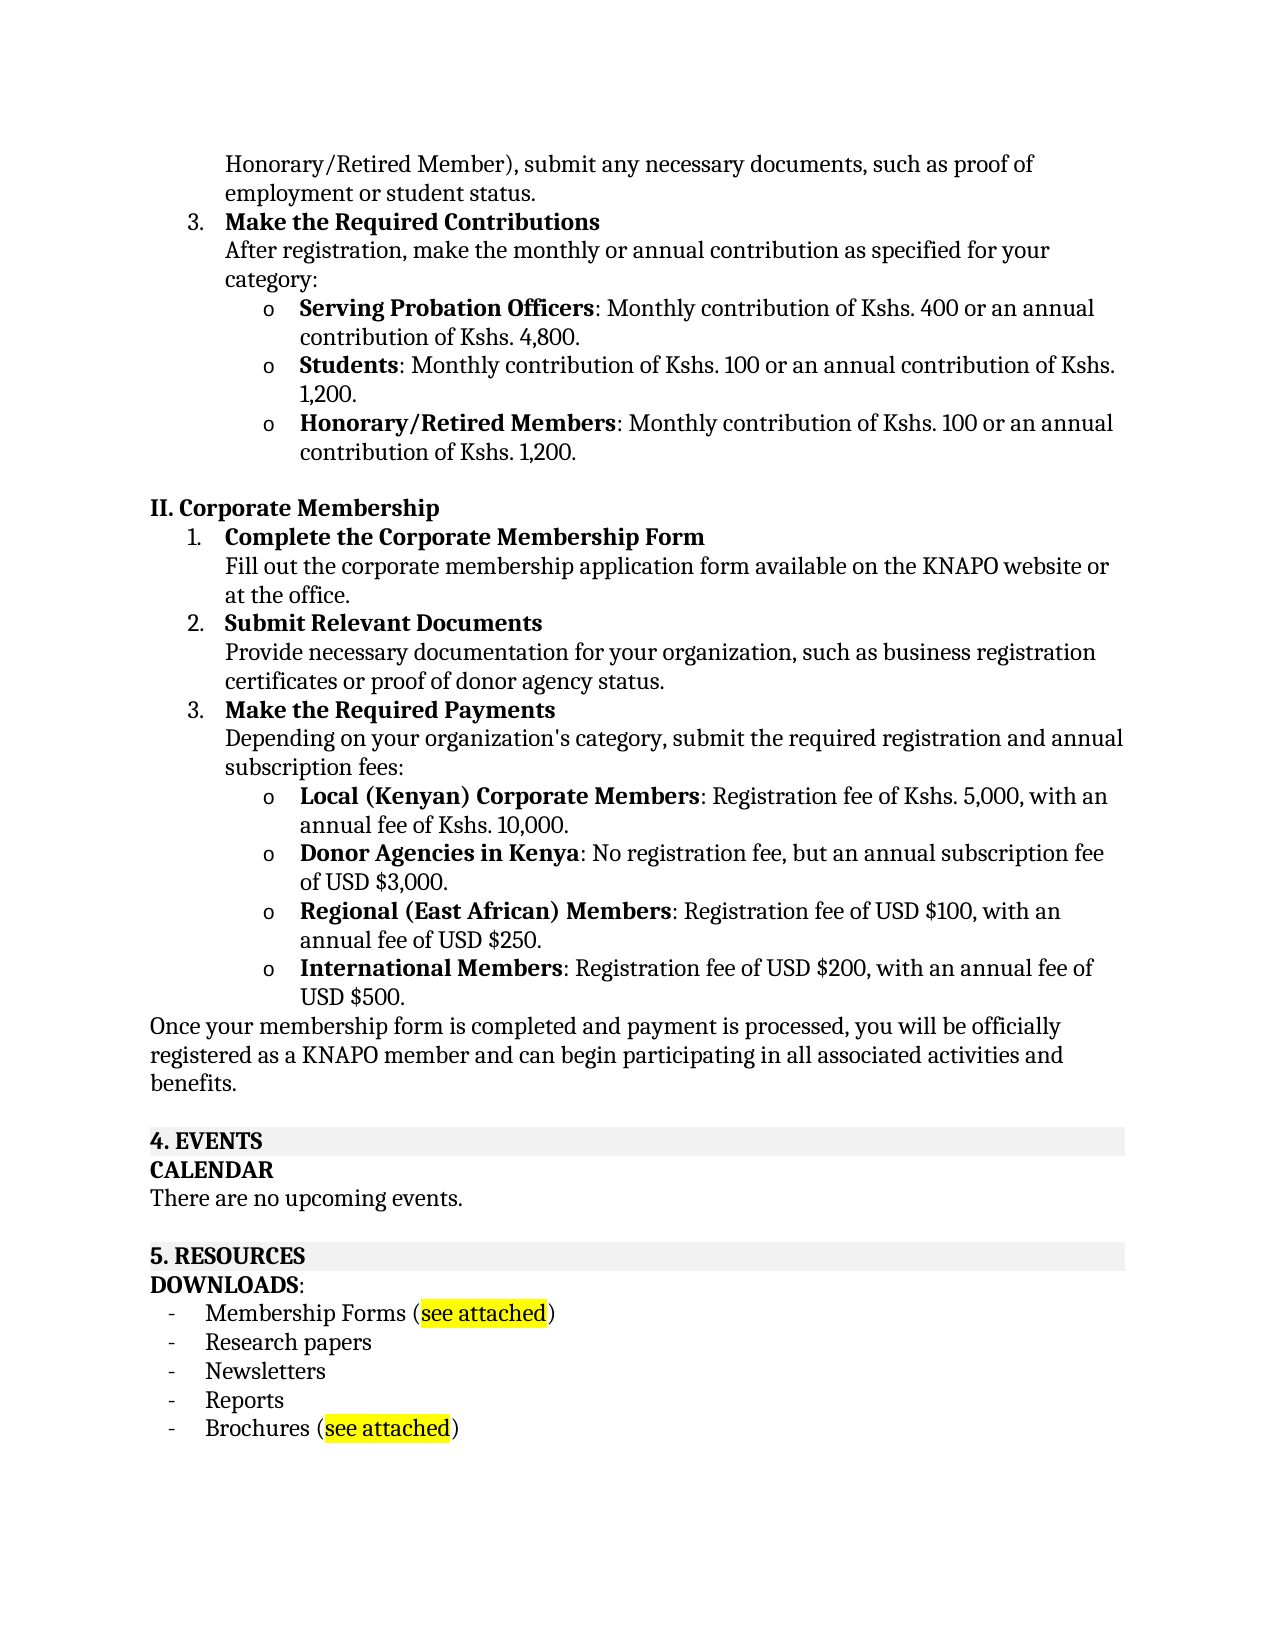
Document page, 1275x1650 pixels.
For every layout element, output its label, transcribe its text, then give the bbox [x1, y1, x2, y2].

list Students: Monthly contribution of Kshs. 100 or an annual contribution of Kshs. 1,200. [262, 351, 1125, 409]
text DOWNLOADS: [150, 1271, 1125, 1299]
list Honorary/Retired Members: Monthly contribution of Kshs. 100 or an annual contribution of Kshs. 1,200. [262, 409, 1125, 494]
list Make the Required Contributions After registration, make the monthly or annual contribution as specified for your category: [187, 207, 1125, 294]
text 5. RESOURCES [150, 1242, 1125, 1271]
list Research papers [167, 1328, 1125, 1357]
text CALENDAR [150, 1156, 1125, 1184]
list Reports [167, 1386, 1125, 1414]
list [187, 150, 1125, 207]
list Donor Agencies in Kenya: No registration fee, but an annual subscription fee of USD $3,000. [262, 839, 1125, 897]
list Newsletters [167, 1357, 1125, 1386]
list Brochures (see attached) [167, 1414, 325, 1443]
list Membership Forms (see attached) [167, 1299, 421, 1328]
text 4. EVENTS [150, 1127, 1125, 1156]
list Serving Probation Officers: Monthly contribution of Kshs. 400 or an annual contribution of Kshs. 4,800. [262, 294, 1125, 351]
list Regional (East African) Members: Registration fee of USD $100, with an annual fee of USD $250. [262, 897, 1125, 954]
list Submit Relevant Documents Provide necessary documentation for your organization, such as business registration certificates or proof of donor agency status. [187, 609, 1125, 696]
text Once your membership form is completed and payment is processed, you will be officially registered as a KNAPO member and can begin participating in all associated activities and benefits. [150, 1012, 1125, 1098]
list Complete the Corporate Membership Form Fill out the corporate membership application form available on the KNAPO website or at the office. [187, 523, 1125, 609]
text II. Corporate Membership [150, 494, 1125, 523]
list Membership Forms (see attached) [547, 1299, 1125, 1328]
text There are no upcoming events. [150, 1184, 1125, 1213]
list Local (Kenyan) Corporate Members: Registration fee of Kshs. 5,000, with an annual fee of Kshs. 10,000. [262, 782, 1125, 839]
list Make the Required Payments Depending on your organization's category, submit the required registration and annual subscription fees: [187, 696, 1125, 782]
list Brochures (see attached) [450, 1414, 1125, 1443]
list International Members: Registration fee of USD $200, with an annual fee of USD $500. [262, 954, 1125, 1012]
